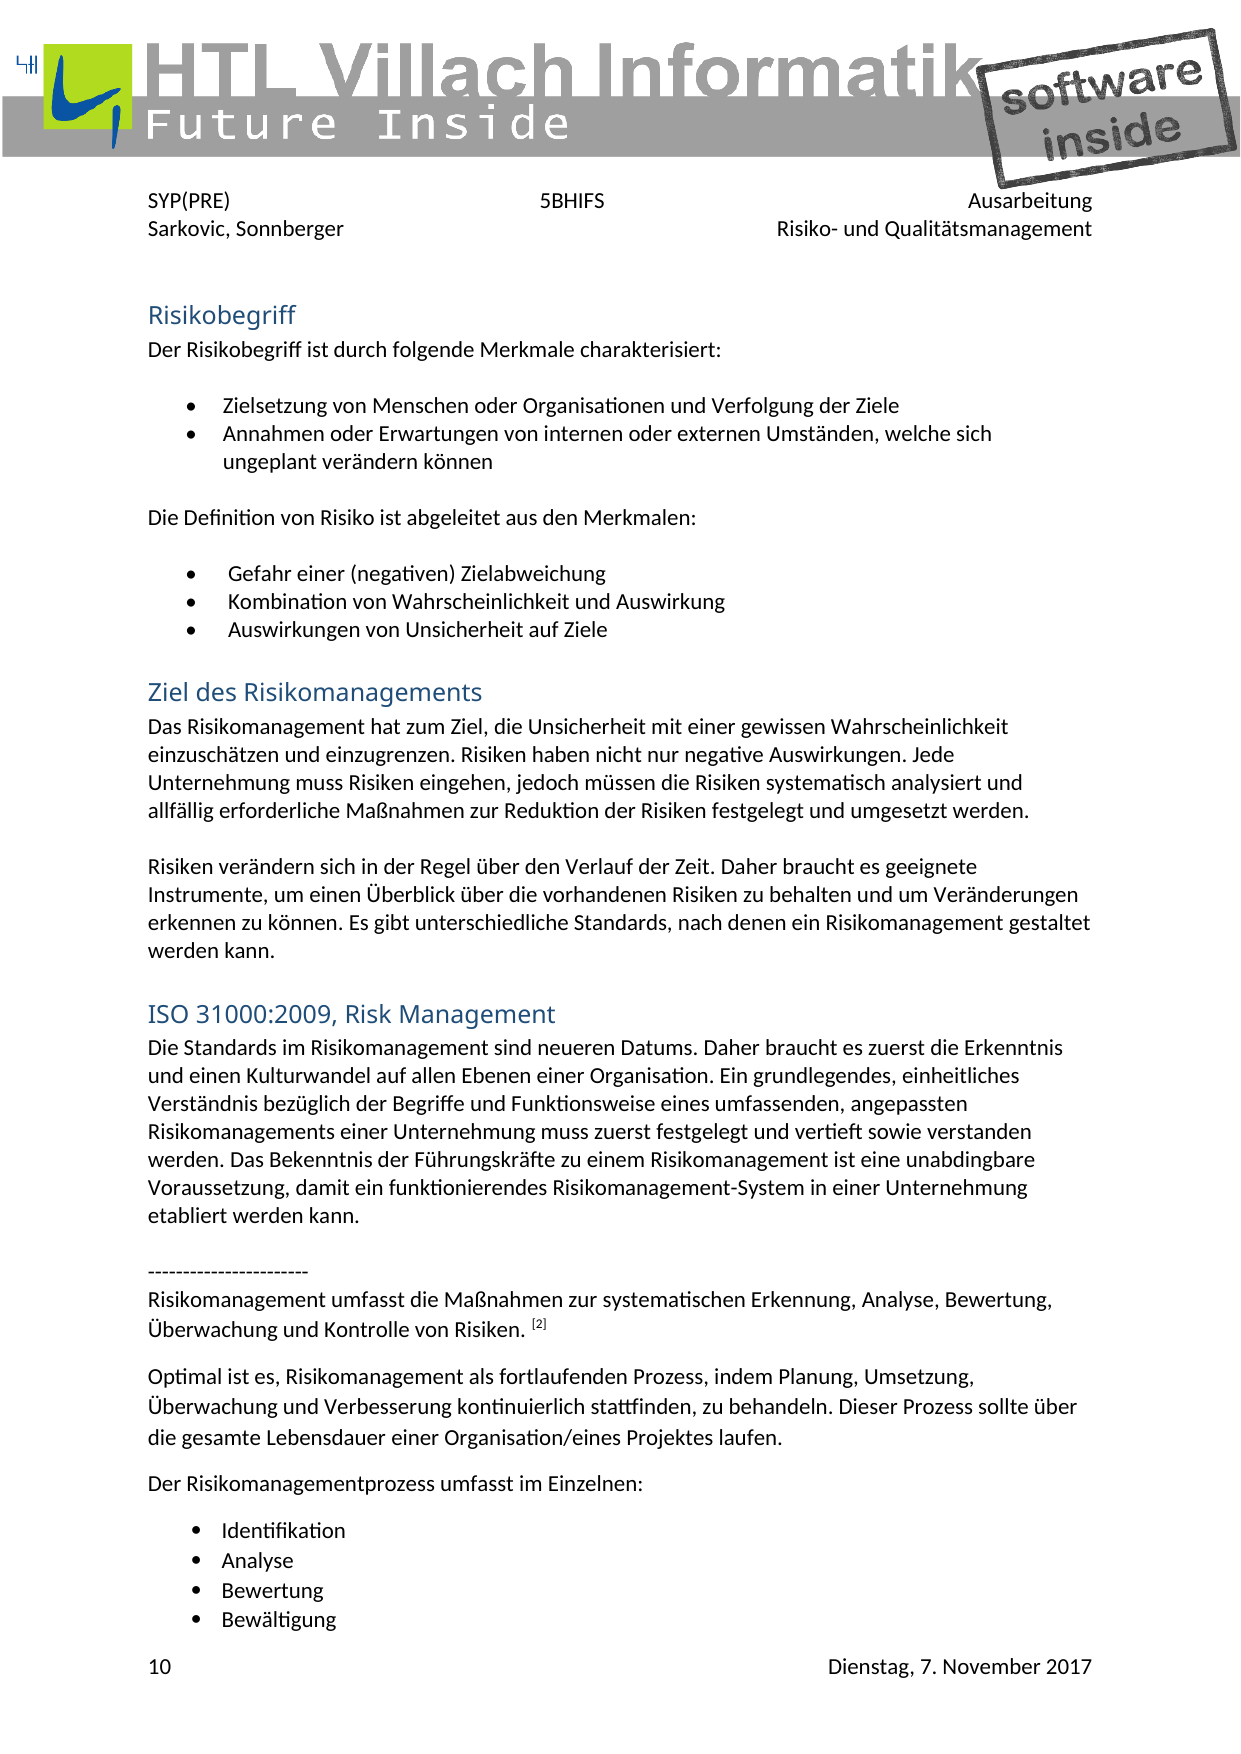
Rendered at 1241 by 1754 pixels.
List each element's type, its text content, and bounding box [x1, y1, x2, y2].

list Bewertung [192, 1576, 1093, 1604]
list Gefahr einer (negativen) Zielabweichung [185, 559, 1093, 587]
list Annahmen oder Erwartungen von internen oder externen Umständen, welche sich ungeplant verändern können [185, 419, 1093, 475]
list Auswirkungen von Unsicherheit auf Ziele [185, 615, 1093, 643]
text Das Risikomanagement hat zum Ziel, die Unsicherheit mit einer gewissen Wahrscheinlichkeit einzuschätzen und einzugrenzen. Risiken haben nicht nur negative Auswirkungen. Jede Unternehmung muss Risiken eingehen, jedoch müssen die Risiken systematisch analysiert und allfällig erforderliche Maßnahmen zur Reduktion der Risiken festgelegt und umgesetzt werden. [148, 712, 1093, 824]
list Zielsetzung von Menschen oder Organisationen und Verfolgung der Ziele [185, 391, 1093, 419]
list Bewältigung [192, 1606, 1093, 1633]
text Die Standards im Risikomanagement sind neueren Datums. Daher braucht es zuerst die Erkenntnis und einen Kulturwandel auf allen Ebenen einer Organisation. Ein grundlegendes, einheitliches Verständnis bezüglich der Begriffe und Funktionsweise eines umfassenden, angepassten Risikomanagements einer Unternehmung muss zuerst festgelegt und vertieft sowie verstanden werden. Das Bekenntnis der Führungskräfte zu einem Risikomanagement ist eine unabdingbare Voraussetzung, damit ein funktionierendes Risikomanagement-System in einer Unternehmung etabliert werden kann. [148, 1033, 1093, 1229]
subtitle Ziel des Risikomanagements [148, 675, 1093, 709]
picture [1, 25, 1241, 196]
list Identifikation [192, 1516, 1093, 1544]
list Kombination von Wahrscheinlichkeit und Auswirkung [185, 587, 1093, 615]
text Risiken verändern sich in der Regel über den Verlauf der Zeit. Daher braucht es geeignete Instrumente, um einen Überblick über die vorhandenen Risiken zu behalten und um Veränderungen erkennen zu können. Es gibt unterschiedliche Standards, nach denen ein Risikomanagement gestaltet werden kann. [148, 852, 1093, 964]
text Die Definition von Risiko ist abgeleitet aus den Merkmalen: [148, 503, 1093, 531]
text Der Risikobegriff ist durch folgende Merkmale charakterisiert: [148, 335, 1093, 363]
text Der Risikomanagementprozess umfasst im Einzelnen: [148, 1469, 1093, 1498]
subtitle ISO 31000:2009, Risk Management [148, 996, 1093, 1030]
text Risikomanagement umfasst die Maßnahmen zur systematischen Erkennung, Analyse, Bewertung, Überwachung und Kontrolle von Risiken. [2] [148, 1285, 1093, 1343]
subtitle Risikobegriff [148, 298, 1093, 332]
text ----------------------- [148, 1257, 1093, 1285]
text Optimal ist es, Risikomanagement als fortlaufenden Prozess, indem Planung, Umsetzung, Überwachung und Verbesserung kontinuierlich stattfinden, zu behandeln. Dieser Prozess sollte über die gesamte Lebensdauer einer Organisation/eines Projektes laufen. [148, 1362, 1093, 1451]
list Analyse [192, 1546, 1093, 1574]
